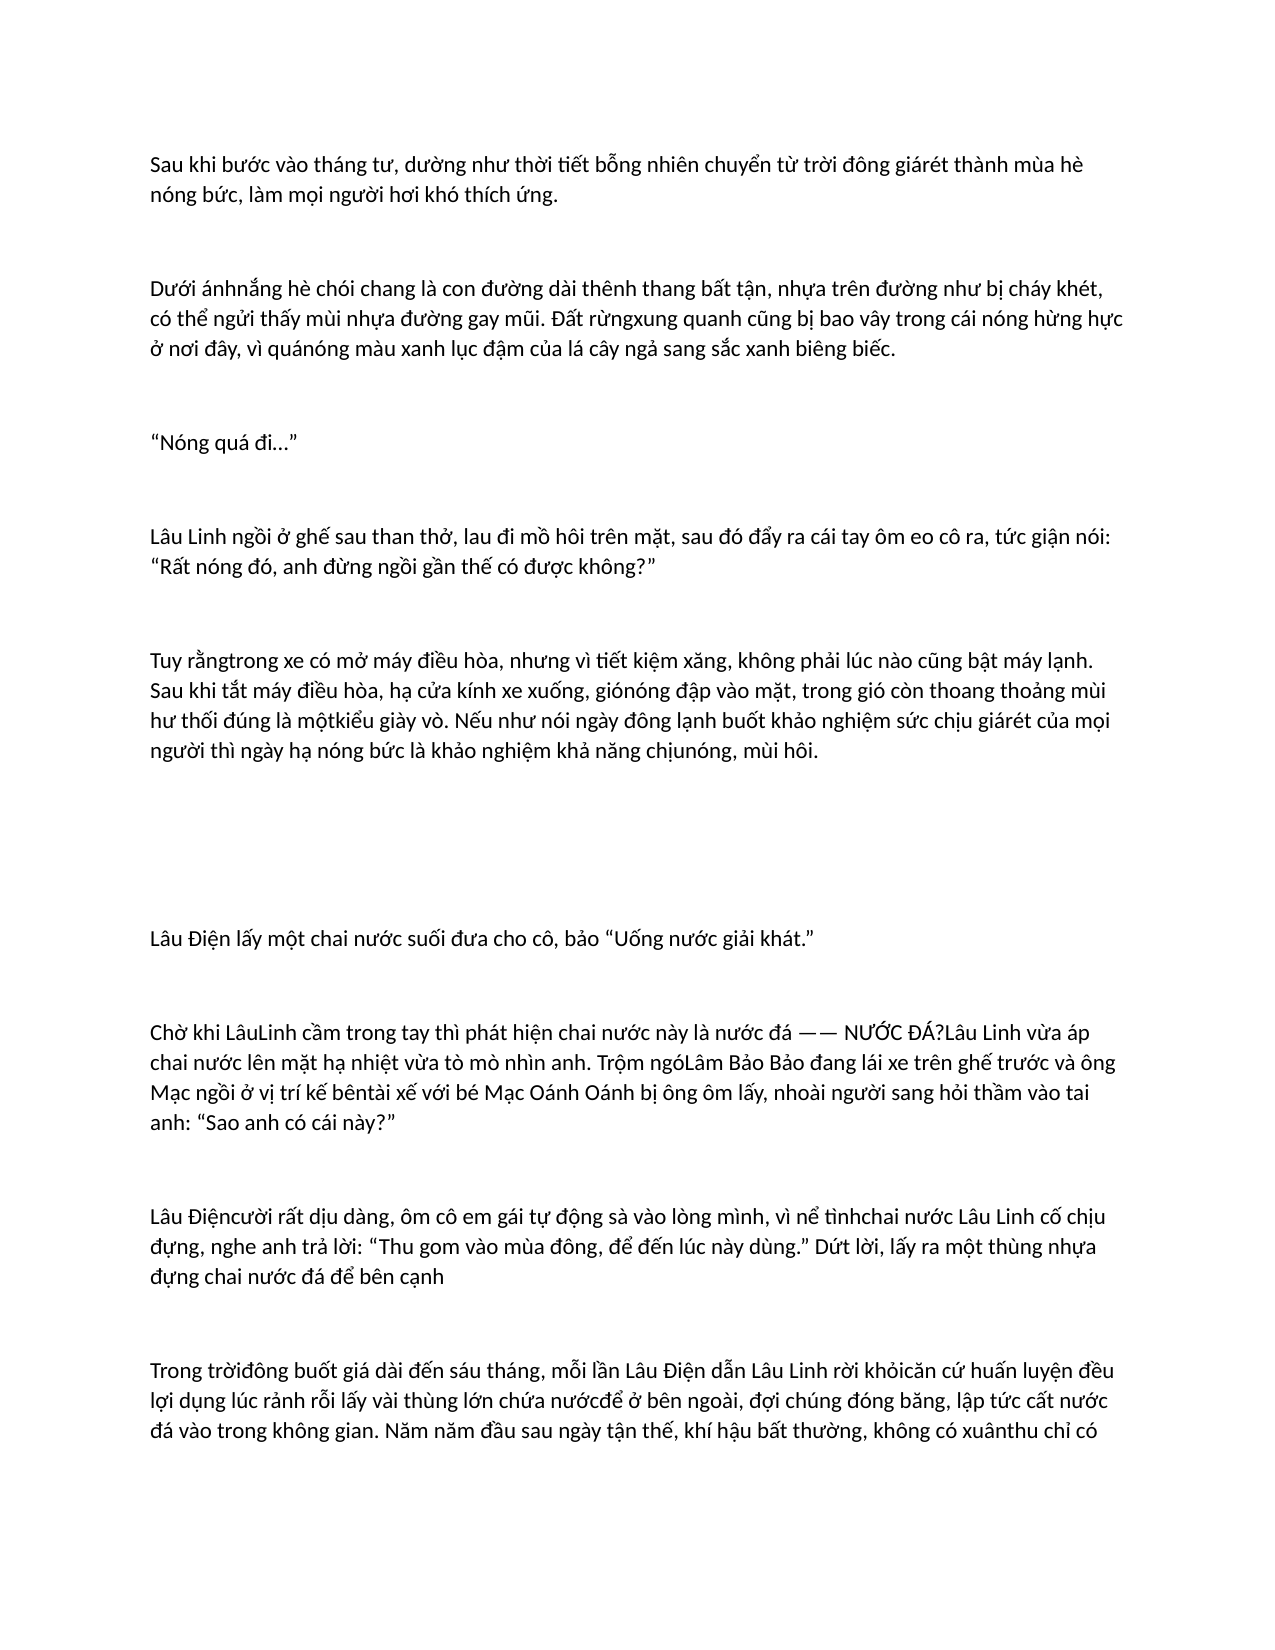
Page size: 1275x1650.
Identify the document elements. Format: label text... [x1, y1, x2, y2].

text Lâu Điện lấy một chai nước suối đưa cho cô, bảo “Uống nước giải khát.” [150, 924, 1125, 952]
text Sau khi bước vào tháng tư, dường như thời tiết bỗng nhiên chuyển từ trời đông giárét thành mùa hè nóng bức, làm mọi người hơi khó thích ứng. [150, 150, 1125, 208]
text “Nóng quá đi…” [150, 428, 1125, 456]
text Lâu Điệncười rất dịu dàng, ôm cô em gái tự động sà vào lòng mình, vì nể tìnhchai nước Lâu Linh cố chịu đựng, nghe anh trả lời: “Thu gom vào mùa đông, để đến lúc này dùng.” Dứt lời, lấy ra một thùng nhựa đựng chai nước đá để bên cạnh [150, 1202, 1125, 1291]
text Lâu Linh ngồi ở ghế sau than thở, lau đi mồ hôi trên mặt, sau đó đẩy ra cái tay ôm eo cô ra, tức giận nói: “Rất nóng đó, anh đừng ngồi gần thế có được không?” [150, 522, 1125, 580]
text Chờ khi LâuLinh cầm trong tay thì phát hiện chai nước này là nước đá —— NƯỚC ĐÁ?Lâu Linh vừa áp chai nước lên mặt hạ nhiệt vừa tò mò nhìn anh. Trộm ngóLâm Bảo Bảo đang lái xe trên ghế trước và ông Mạc ngồi ở vị trí kế bêntài xế với bé Mạc Oánh Oánh bị ông ôm lấy, nhoài người sang hỏi thầm vào tai anh: “Sao anh có cái này?” [150, 1018, 1125, 1136]
text Dưới ánhnắng hè chói chang là con đường dài thênh thang bất tận, nhựa trên đường như bị cháy khét, có thể ngửi thấy mùi nhựa đường gay mũi. Đất rừngxung quanh cũng bị bao vây trong cái nóng hừng hực ở nơi đây, vì quánóng màu xanh lục đậm của lá cây ngả sang sắc xanh biêng biếc. [150, 274, 1125, 362]
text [150, 1356, 1125, 1445]
text Tuy rằngtrong xe có mở máy điều hòa, nhưng vì tiết kiệm xăng, không phải lúc nào cũng bật máy lạnh. Sau khi tắt máy điều hòa, hạ cửa kính xe xuống, giónóng đập vào mặt, trong gió còn thoang thoảng mùi hư thối đúng là mộtkiểu giày vò. Nếu như nói ngày đông lạnh buốt khảo nghiệm sức chịu giárét của mọi người thì ngày hạ nóng bức là khảo nghiệm khả năng chịunóng, mùi hôi. [150, 646, 1125, 764]
